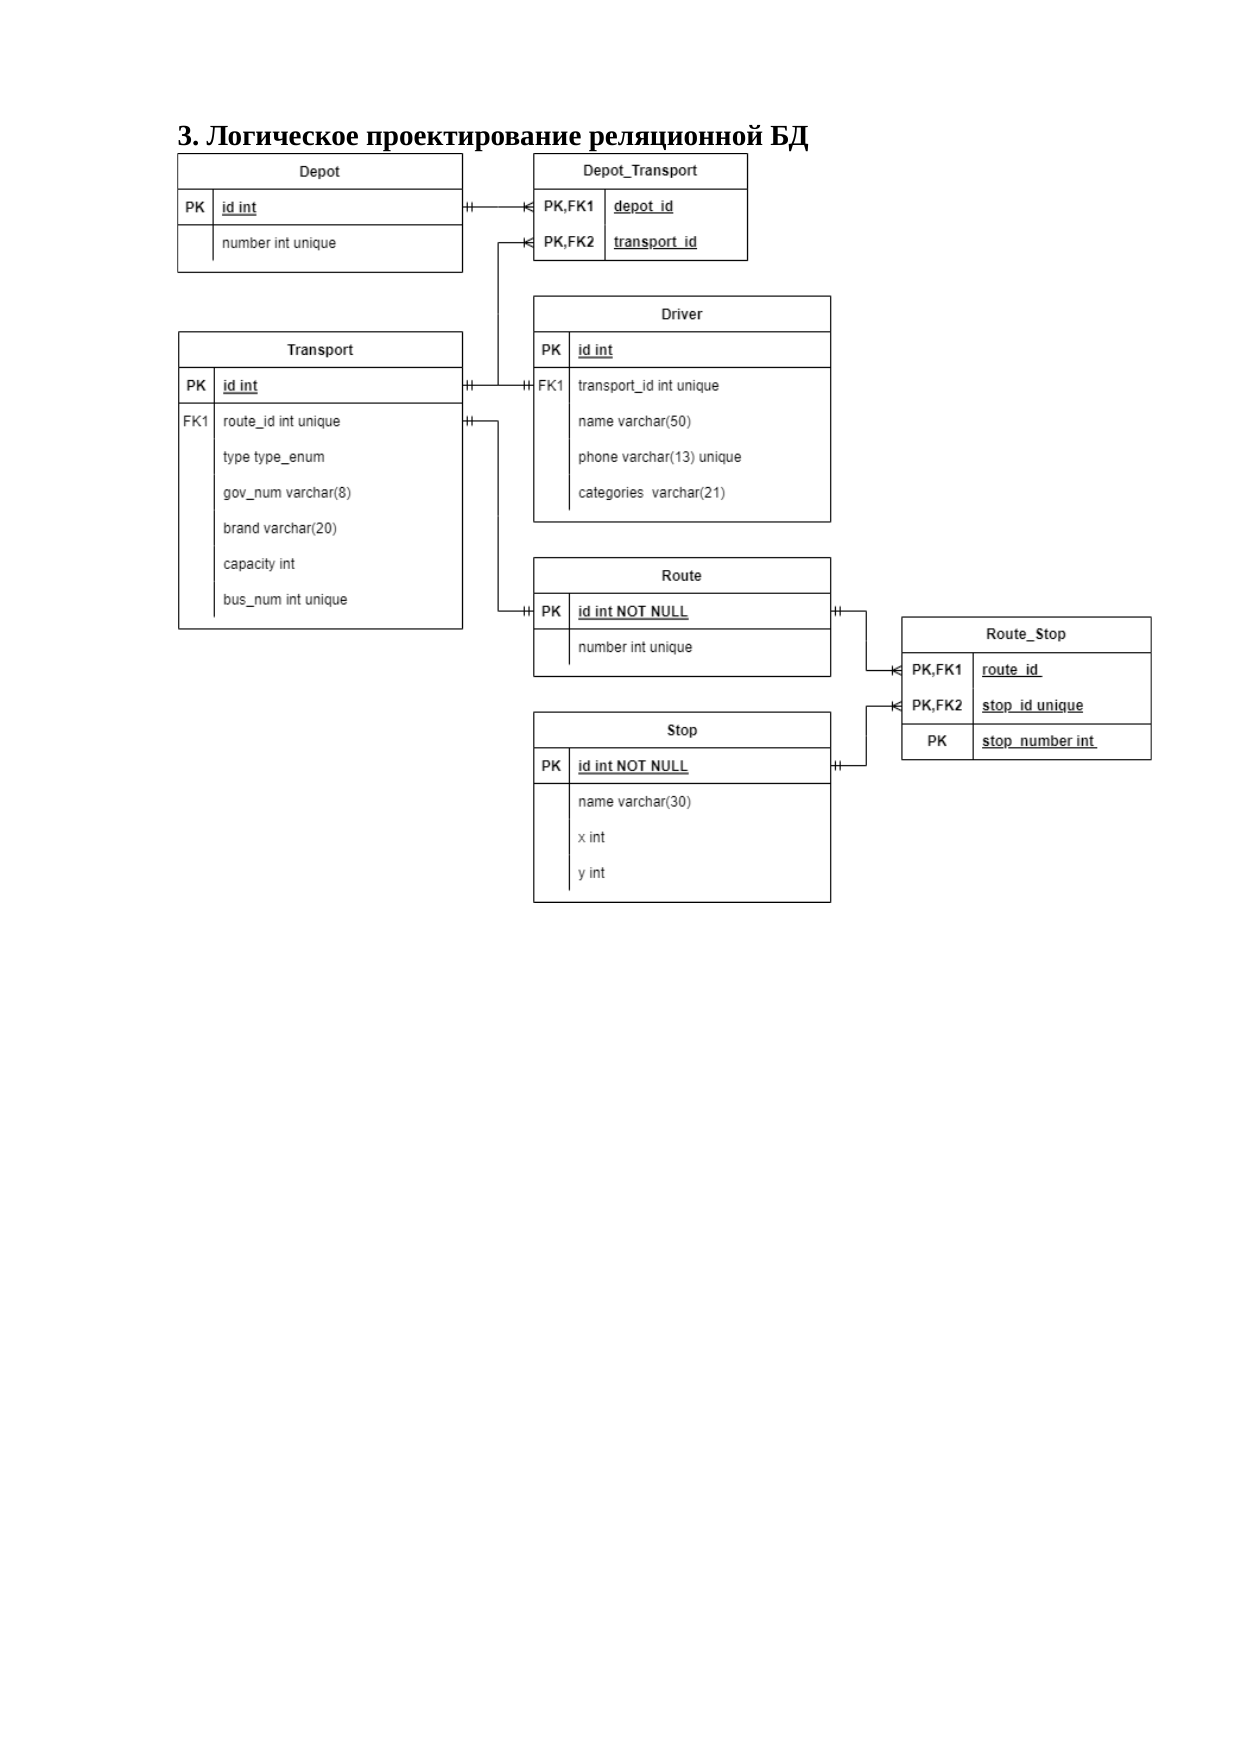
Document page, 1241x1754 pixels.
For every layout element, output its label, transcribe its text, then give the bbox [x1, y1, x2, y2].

picture [177, 153, 1152, 903]
subtitle 3. Логическое проектирование реляционной БД [177, 118, 1152, 152]
